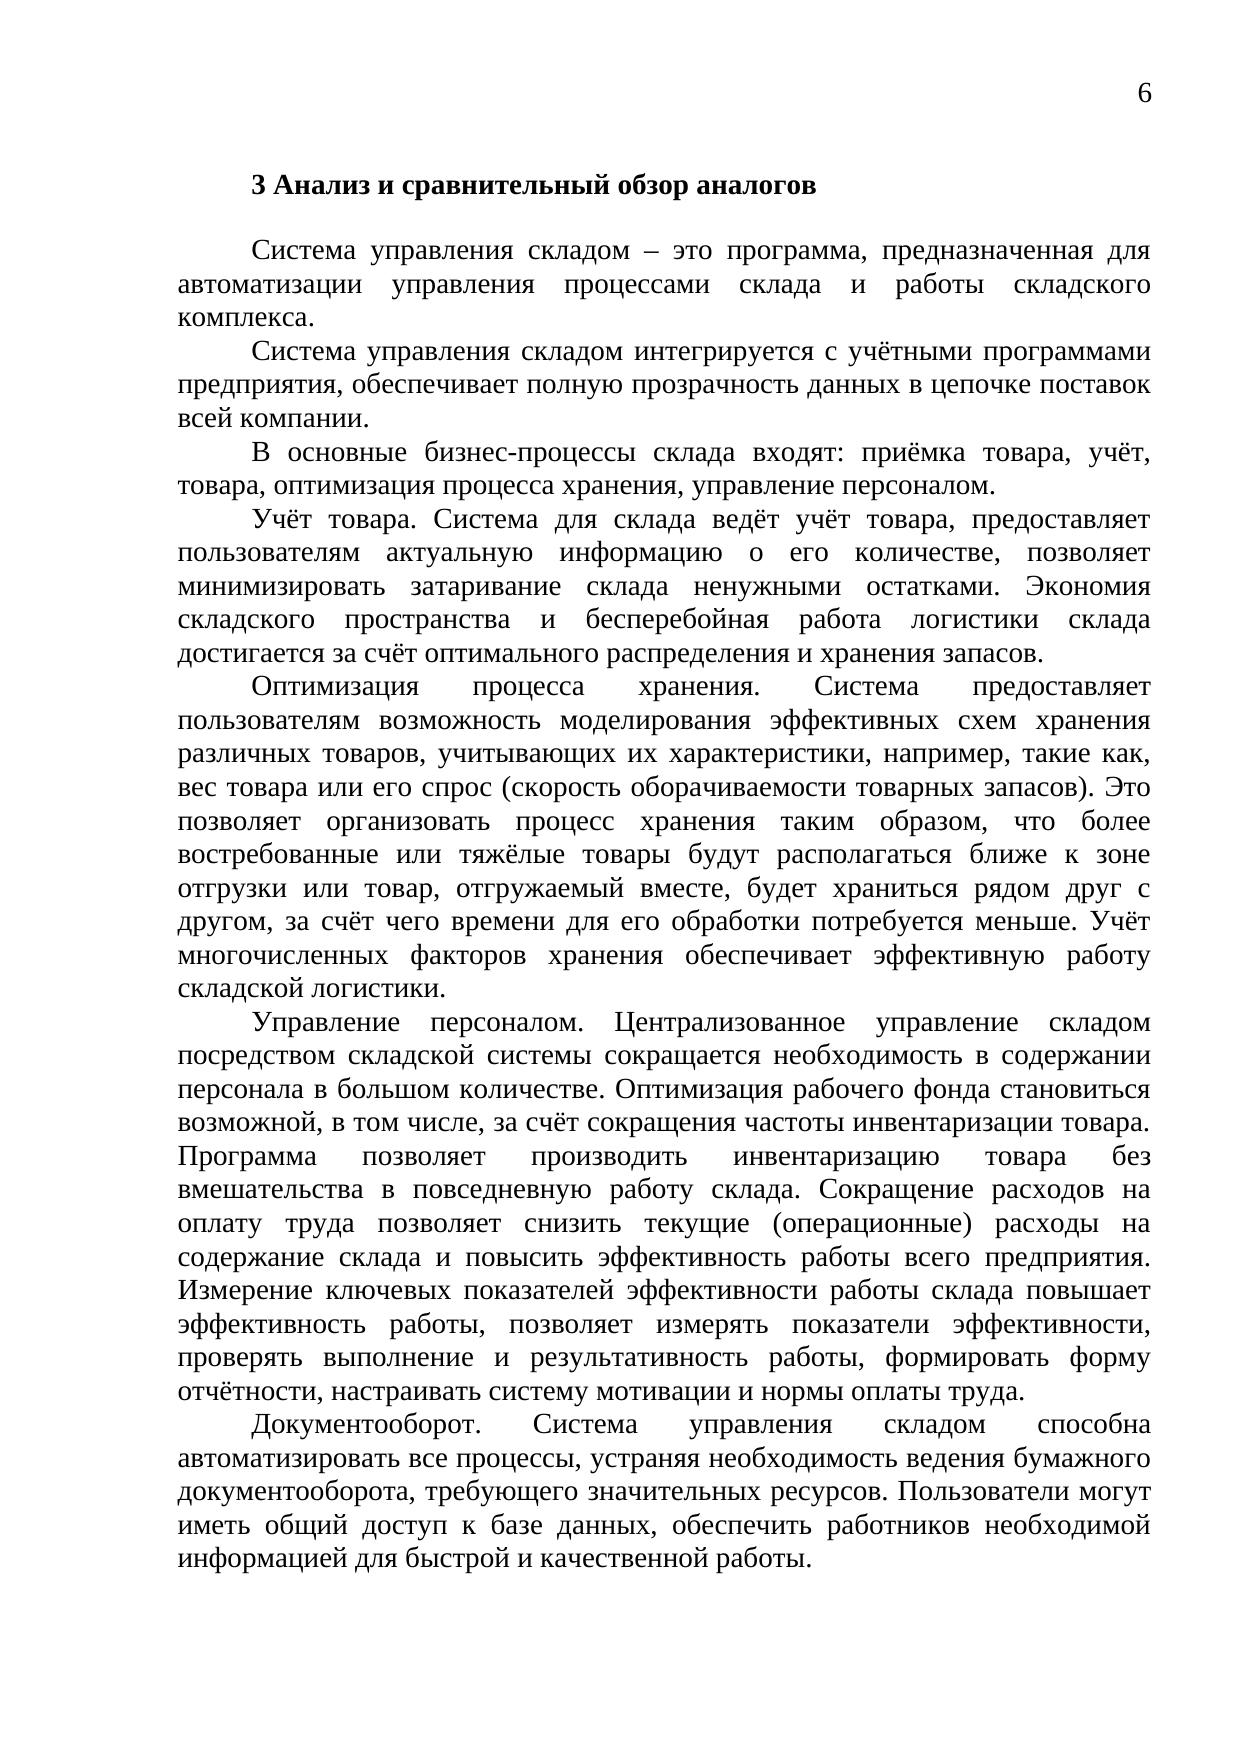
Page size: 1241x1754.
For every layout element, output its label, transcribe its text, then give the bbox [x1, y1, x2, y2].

text Оптимизация процесса хранения. Система предоставляет пользователям возможность моделирования эффективных схем хранения различных товаров, учитывающих их характеристики, например, такие как, вес товара или его спрос (скорость оборачиваемости товарных запасов). Это позволяет организовать процесс хранения таким образом, что более востребованные или тяжёлые товары будут располагаться ближе к зоне отгрузки или товар, отгружаемый вместе, будет храниться рядом друг с другом, за счёт чего времени для его обработки потребуется меньше. Учёт многочисленных факторов хранения обеспечивает эффективную работу складской логистики. [177, 668, 1152, 1004]
text Система управления складом интегрируется с учётными программами предприятия, обеспечивает полную прозрачность данных в цепочке поставок всей компании. [177, 333, 1152, 434]
text Управление персоналом. Централизованное управление складом посредством складской системы сокращается необходимость в содержании персонала в большом количестве. Оптимизация рабочего фонда становиться возможной, в том числе, за счёт сокращения частоты инвентаризации товара. Программа позволяет производить инвентаризацию товара без вмешательства в повседневную работу склада. Сокращение расходов на оплату труда позволяет снизить текущие (операционные) расходы на содержание склада и повысить эффективность работы всего предприятия. Измерение ключевых показателей эффективности работы склада повышает эффективность работы, позволяет измерять показатели эффективности, проверять выполнение и результативность работы, формировать форму отчётности, настраивать систему мотивации и нормы оплаты труда. [177, 1004, 1152, 1406]
subtitle 3 Анализ и сравнительный обзор аналогов [177, 167, 1152, 201]
text Документооборот. Система управления складом способна автоматизировать все процессы, устраняя необходимость ведения бумажного документооборота, требующего значительных ресурсов. Пользователи могут иметь общий доступ к базе данных, обеспечить работников необходимой информацией для быстрой и качественной работы. [177, 1406, 1152, 1574]
text Учёт товара. Система для склада ведёт учёт товара, предоставляет пользователям актуальную информацию о его количестве, позволяет минимизировать затаривание склада ненужными остатками. Экономия складского пространства и бесперебойная работа логистики склада достигается за счёт оптимального распределения и хранения запасов. [177, 501, 1152, 668]
text Система управления складом – это программа, предназначенная для автоматизации управления процессами склада и работы складского комплекса. [177, 232, 1152, 333]
text В основные бизнес-процессы склада входят: приёмка товара, учёт, товара, оптимизация процесса хранения, управление персоналом. [177, 434, 1152, 501]
